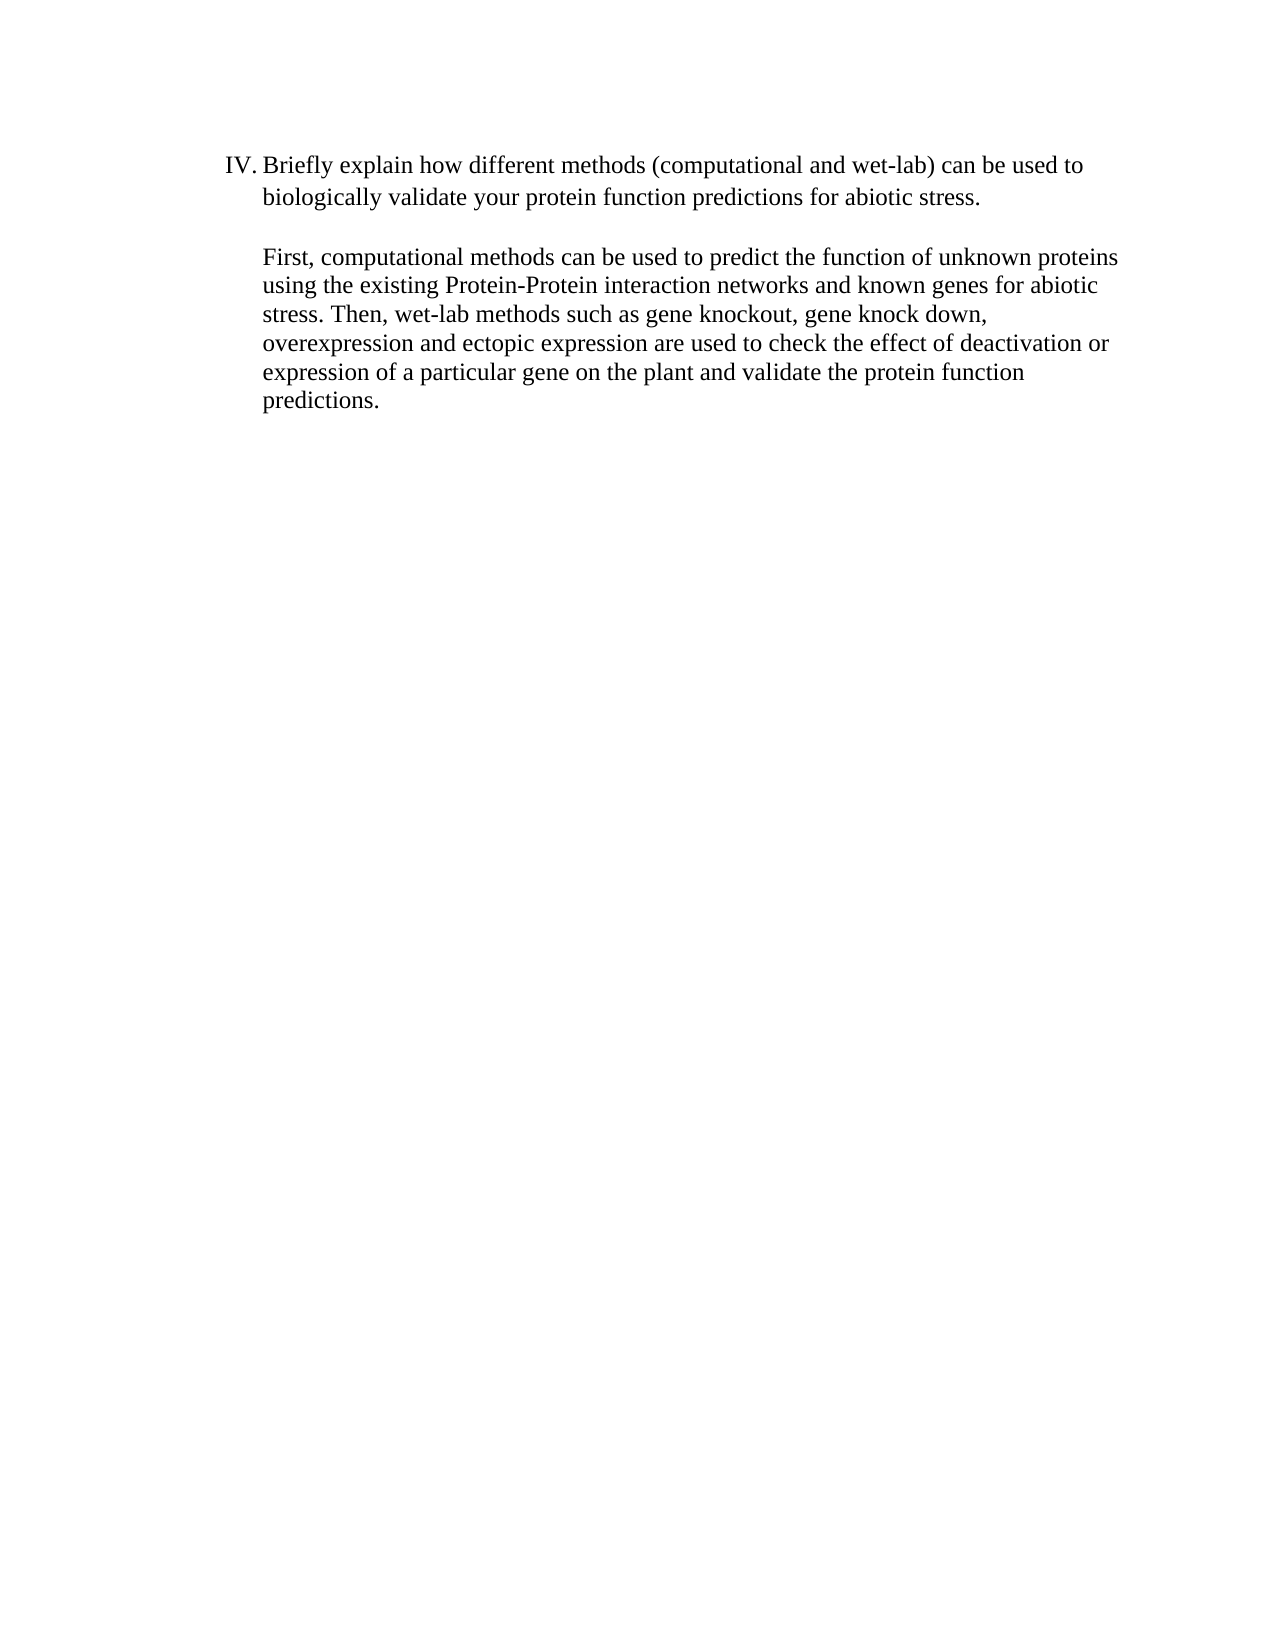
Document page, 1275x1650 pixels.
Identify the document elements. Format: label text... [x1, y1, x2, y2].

list Briefly explain how different methods (computational and wet-lab) can be used to biologically validate your protein function predictions for abiotic stress. [225, 150, 1125, 213]
list First, computational methods can be used to predict the function of unknown proteins using the existing Protein-Protein interaction networks and known genes for abiotic stress. Then, wet-lab methods such as gene knockout, gene knock down, overexpression and ectopic expression are used to check the effect of deactivation or expression of a particular gene on the plant and validate the protein function predictions. [262, 242, 1125, 414]
